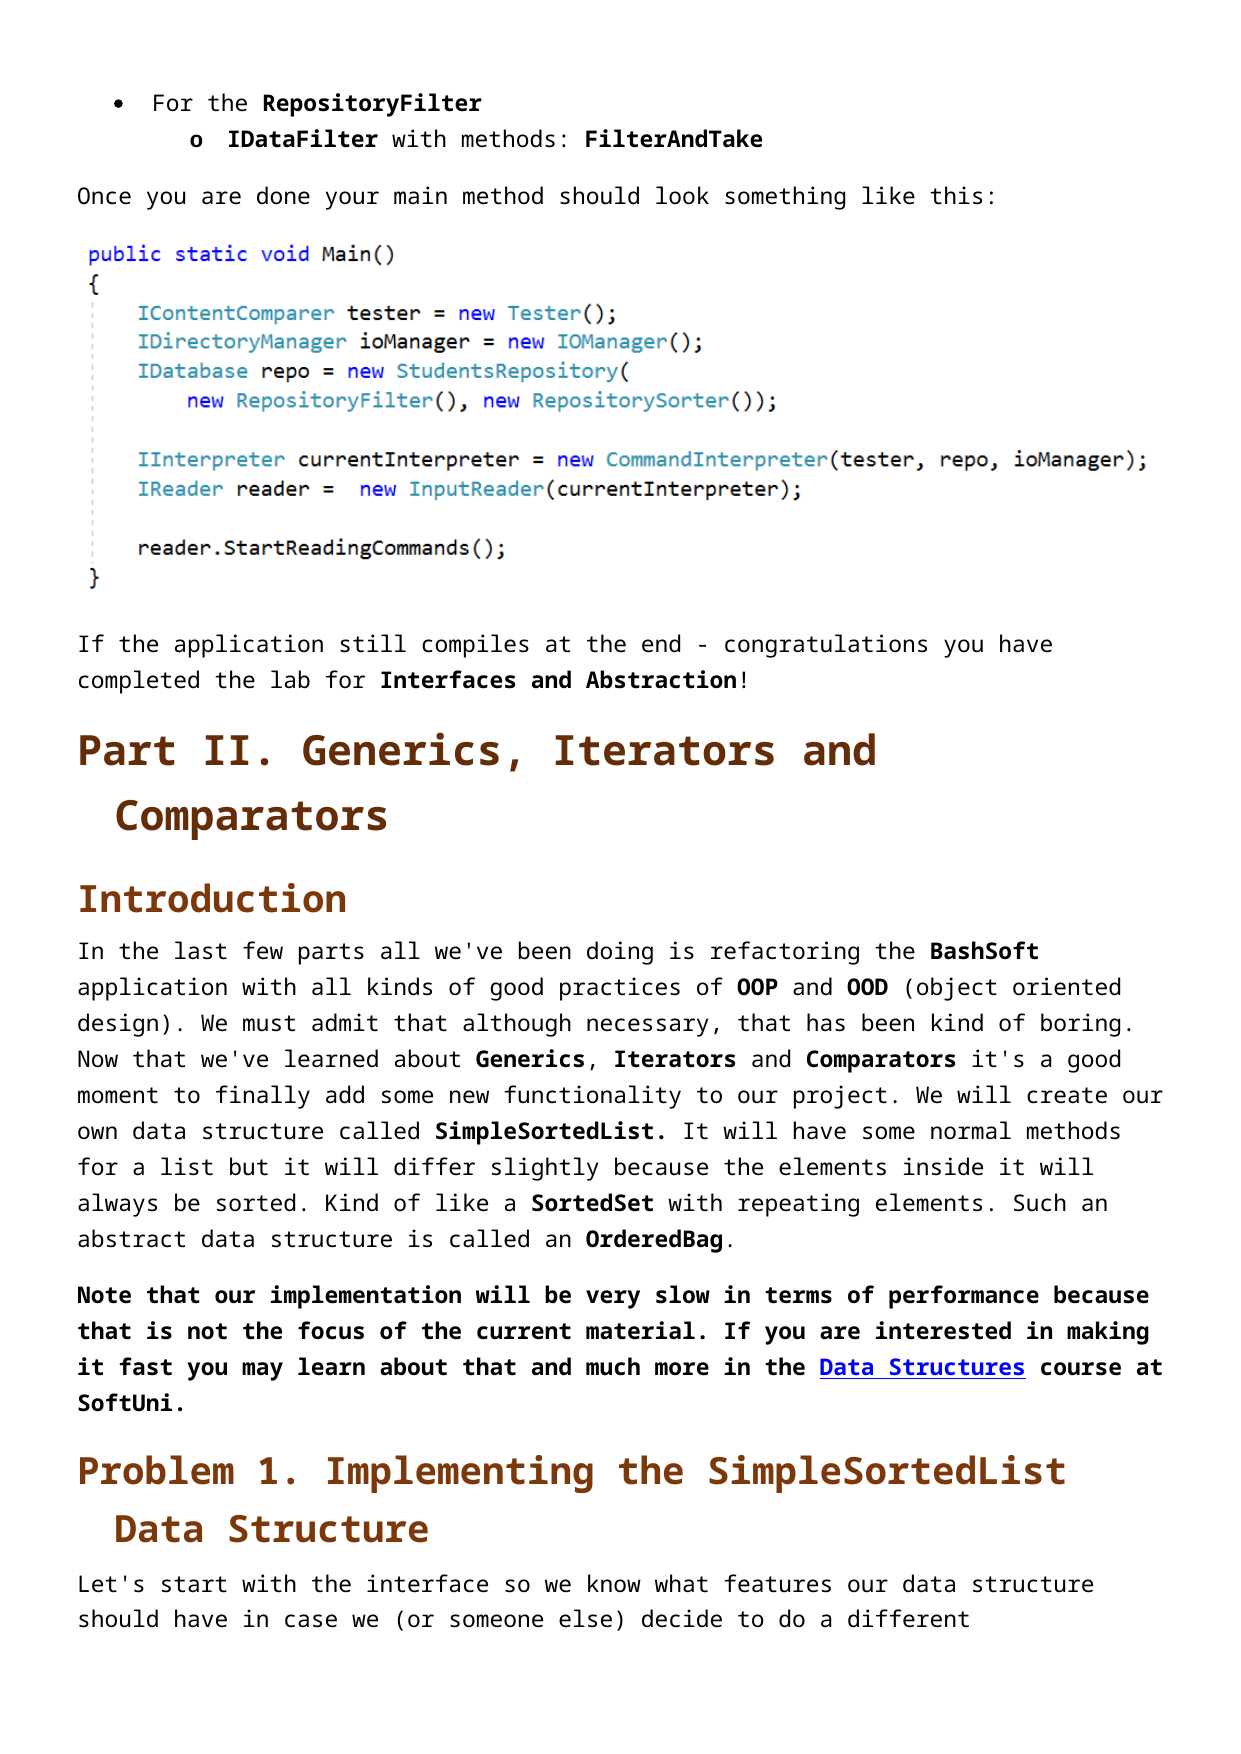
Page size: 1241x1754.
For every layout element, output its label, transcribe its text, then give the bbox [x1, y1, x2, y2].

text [77, 1567, 1163, 1635]
text In the last few parts all we've been doing is refactoring the BashSoft application with all kinds of good practices of OOP and OOD (object oriented design). We must admit that although necessary, that has been kind of boring. Now that we've learned about Generics, Iterators and Comparators it's a good moment to finally add some new functionality to our project. We will create our own data structure called SimpleSortedList. It will have some normal methods for a list but it will differ slightly because the elements inside it will always be sorted. Kind of like a SortedSet with repeating elements. Such an abstract data structure is called an OrderedBag. [77, 935, 1163, 1254]
subtitle Implementing the SimpleSortedList Data Structure [77, 1444, 1163, 1554]
text If the application still compiles at the end - congratulations you have completed the lab for Interfaces and Abstraction! [77, 628, 1163, 696]
subtitle Introduction [77, 872, 1163, 923]
text Note that our implementation will be very slow in terms of performance because that is not the focus of the current material. If you are interested in making it fast you may learn about that and much more in the Data Structures course at SoftUni. [77, 1279, 1163, 1418]
list For the RepositoryFilter [114, 87, 1163, 118]
picture [76, 236, 1164, 604]
subtitle Generics, Iterators and Comparators [77, 721, 1163, 843]
text Once you are done your main method should look something like this: [77, 180, 1163, 211]
list IDataFilter with methods: FilterAndTake [189, 123, 1163, 154]
